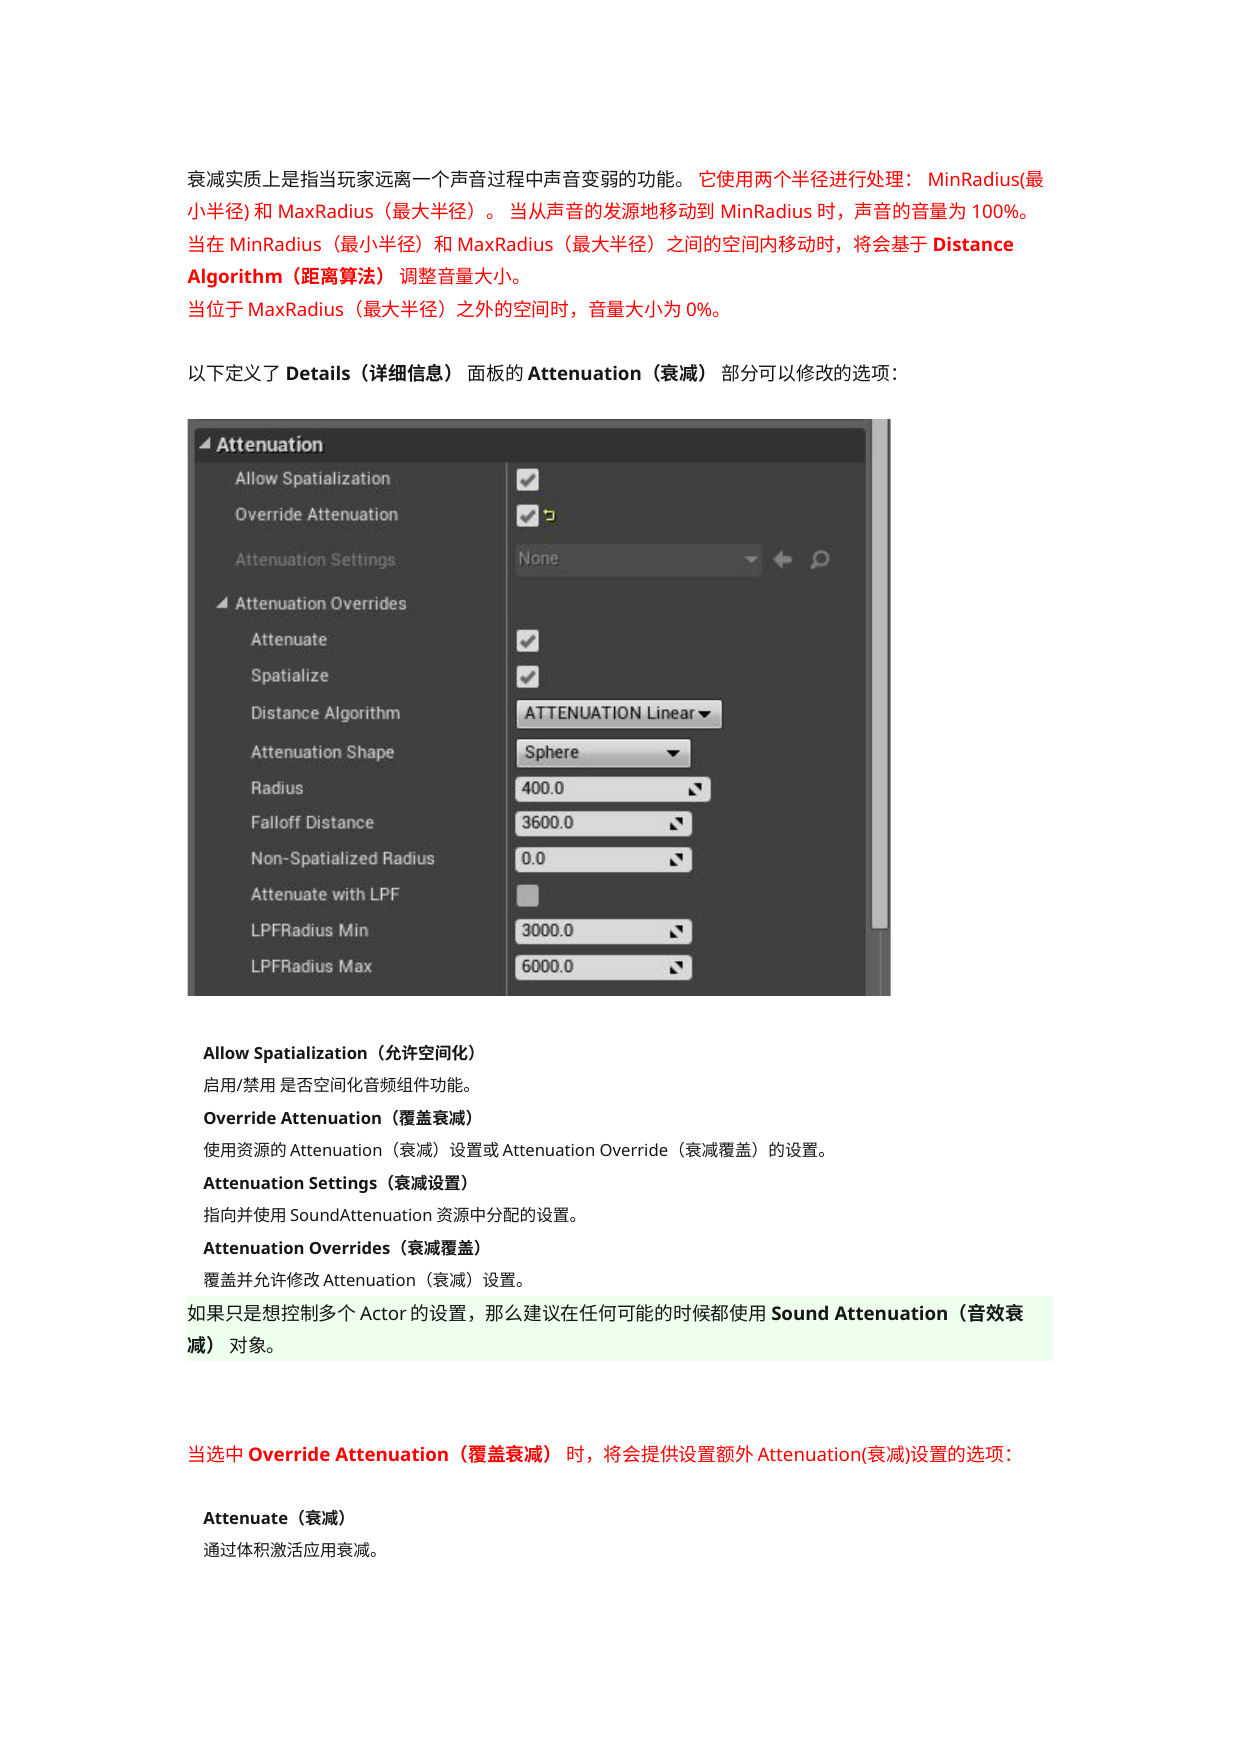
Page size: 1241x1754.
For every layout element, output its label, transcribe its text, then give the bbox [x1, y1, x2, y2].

text Attenuate（衰减） [203, 1501, 1053, 1533]
text 当选中 Override Attenuation（覆盖衰减） 时，将会提供设置额外Attenuation(衰减)设置的选项： [187, 1437, 1053, 1469]
text Attenuation Overrides（衰减覆盖） [203, 1231, 1053, 1263]
picture [187, 419, 891, 996]
text 指向并使用SoundAttenuation资源中分配的设置。 [203, 1198, 1053, 1231]
text 衰减实质上是指当玩家远离一个声音过程中声音变弱的功能。 它使用两个半径进行处理： MinRadius(最小半径) 和 MaxRadius（最大半径）。 当从声音的发源地移动到 MinRadius 时，声音的音量为 100%。 当在 MinRadius（最小半径）和MaxRadius（最大半径）之间的空间内移动时，将会基于 Distance Algorithm（距离算法） 调整音量大小。 当位于MaxRadius（最大半径）之外的空间时，音量大小为 0%。 [187, 162, 1053, 324]
text 以下定义了 Details（详细信息） 面板的 Attenuation（衰减） 部分可以修改的选项： [187, 356, 1053, 388]
text 通过体积激活应用衰减。 [203, 1533, 1053, 1566]
text 使用资源的Attenuation（衰减）设置或Attenuation Override（衰减覆盖）的设置。 [203, 1133, 1053, 1166]
text Allow Spatialization（允许空间化） [203, 1036, 1053, 1068]
text Attenuation Settings（衰减设置） [203, 1166, 1053, 1198]
text 启用/禁用 是否空间化音频组件功能。 [203, 1068, 1053, 1101]
text Override Attenuation（覆盖衰减） [203, 1101, 1053, 1133]
text 覆盖并允许修改Attenuation（衰减）设置。 [203, 1263, 1053, 1296]
text 如果只是想控制多个Actor的设置，那么建议在任何可能的时候都使用 Sound Attenuation（音效衰减） 对象。 [187, 1296, 1053, 1361]
